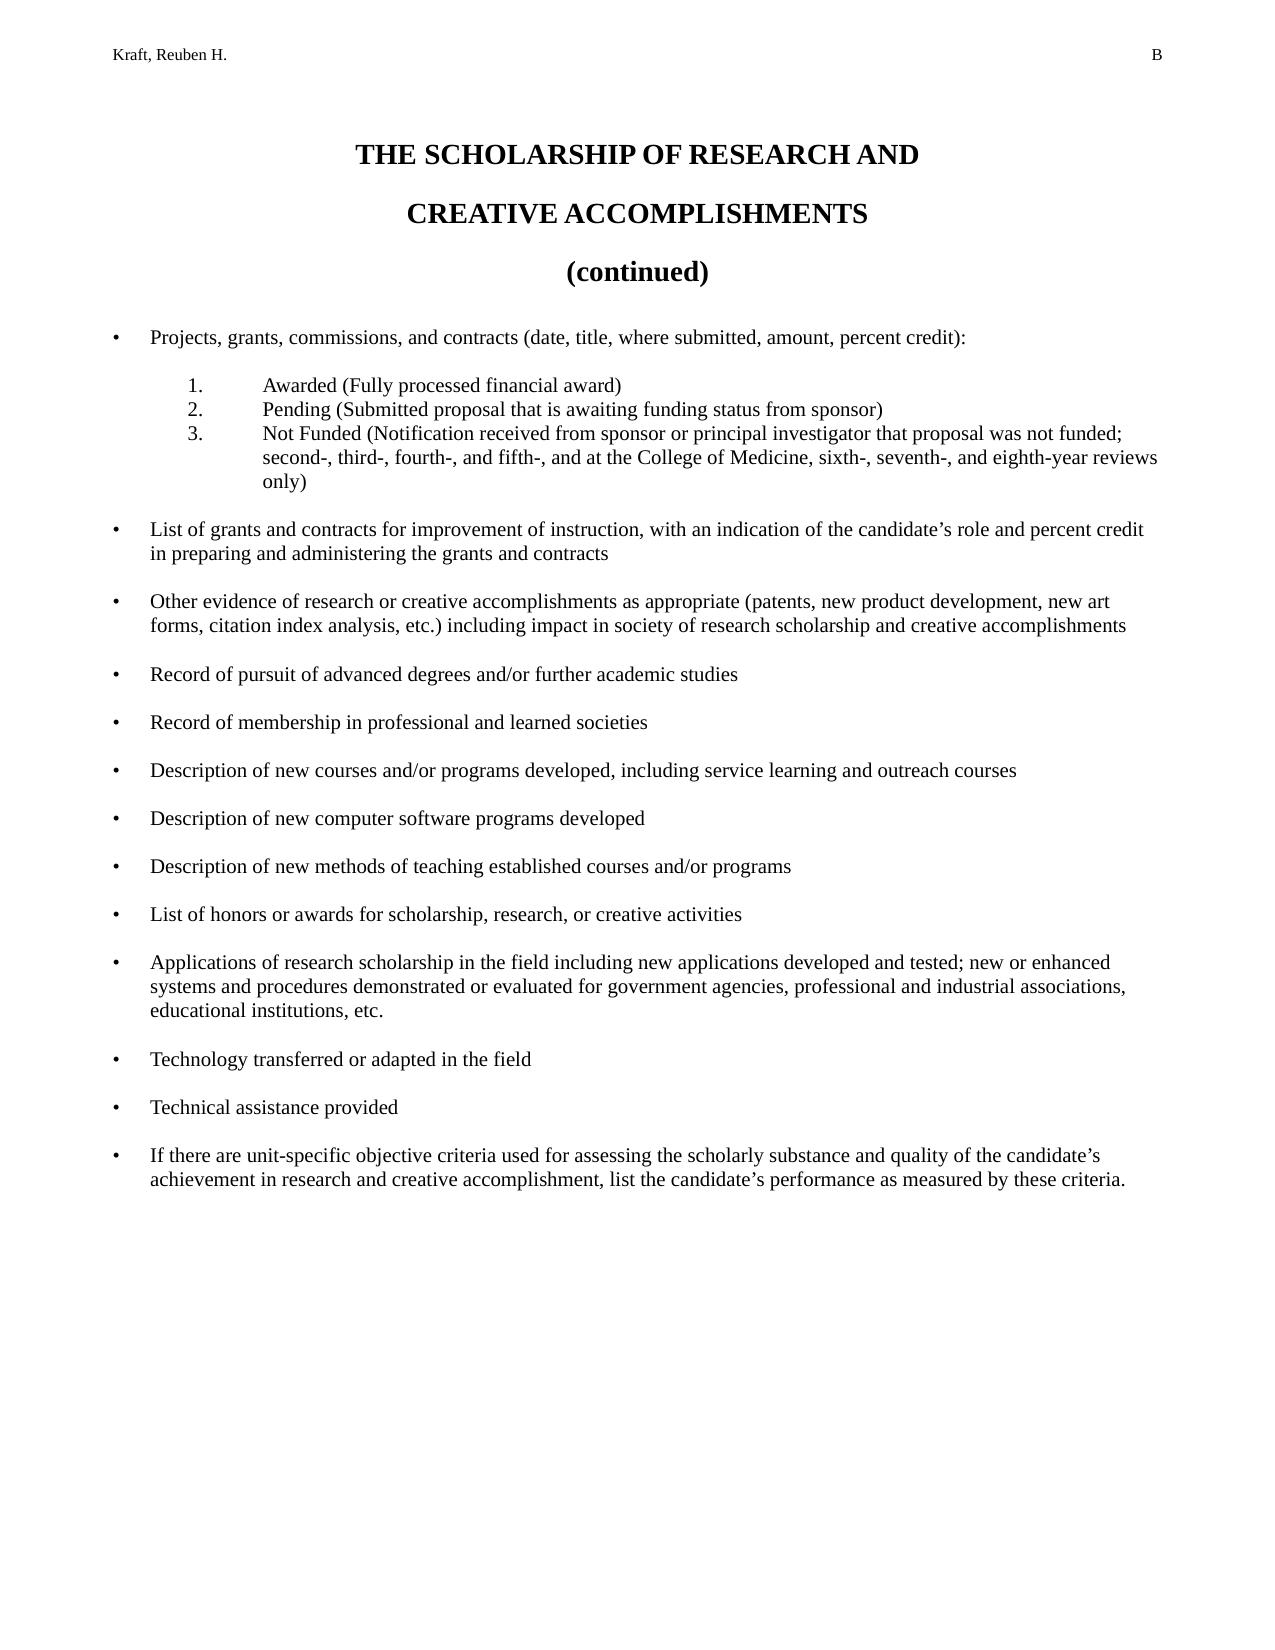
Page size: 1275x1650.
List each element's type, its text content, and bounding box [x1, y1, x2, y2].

text • Projects, grants, commissions, and contracts (date, title, where submitted, amount, percent credit): [112, 325, 1162, 349]
text 3. Not Funded (Notification received from sponsor or principal investigator that proposal was not funded; second-, third-, fourth-, and fifth-, and at the College of Medicine, sixth-, seventh-, and eighth-year reviews only) [187, 421, 1162, 493]
text • Record of membership in professional and learned societies [112, 710, 1162, 734]
text • Technical assistance provided [112, 1095, 1162, 1119]
subtitle (continued) [112, 254, 1162, 288]
text • Description of new computer software programs developed [112, 806, 1162, 830]
text • Applications of research scholarship in the field including new applications developed and tested; new or enhanced systems and procedures demonstrated or evaluated for government agencies, professional and industrial associations, educational institutions, etc. [112, 950, 1162, 1022]
text • Description of new methods of teaching established courses and/or programs [112, 854, 1162, 878]
subtitle THE SCHOLARSHIP OF RESEARCH AND [112, 137, 1162, 171]
text • Technology transferred or adapted in the field [112, 1047, 1162, 1071]
text • If there are unit-specific objective criteria used for assessing the scholarly substance and quality of the candidate’s achievement in research and creative accomplishment, list the candidate’s performance as measured by these criteria. [112, 1143, 1162, 1191]
text • Description of new courses and/or programs developed, including service learning and outreach courses [112, 758, 1162, 782]
text 1. Awarded (Fully processed financial award) [187, 373, 1162, 397]
text • List of honors or awards for scholarship, research, or creative activities [112, 902, 1162, 926]
text • List of grants and contracts for improvement of instruction, with an indication of the candidate’s role and percent credit in preparing and administering the grants and contracts [112, 517, 1162, 565]
text • Other evidence of research or creative accomplishments as appropriate (patents, new product development, new art forms, citation index analysis, etc.) including impact in society of research scholarship and creative accomplishments [112, 589, 1162, 637]
text 2. Pending (Submitted proposal that is awaiting funding status from sponsor) [187, 397, 1162, 421]
subtitle CREATIVE ACCOMPLISHMENTS [112, 196, 1162, 229]
text • Record of pursuit of advanced degrees and/or further academic studies [112, 662, 1162, 686]
